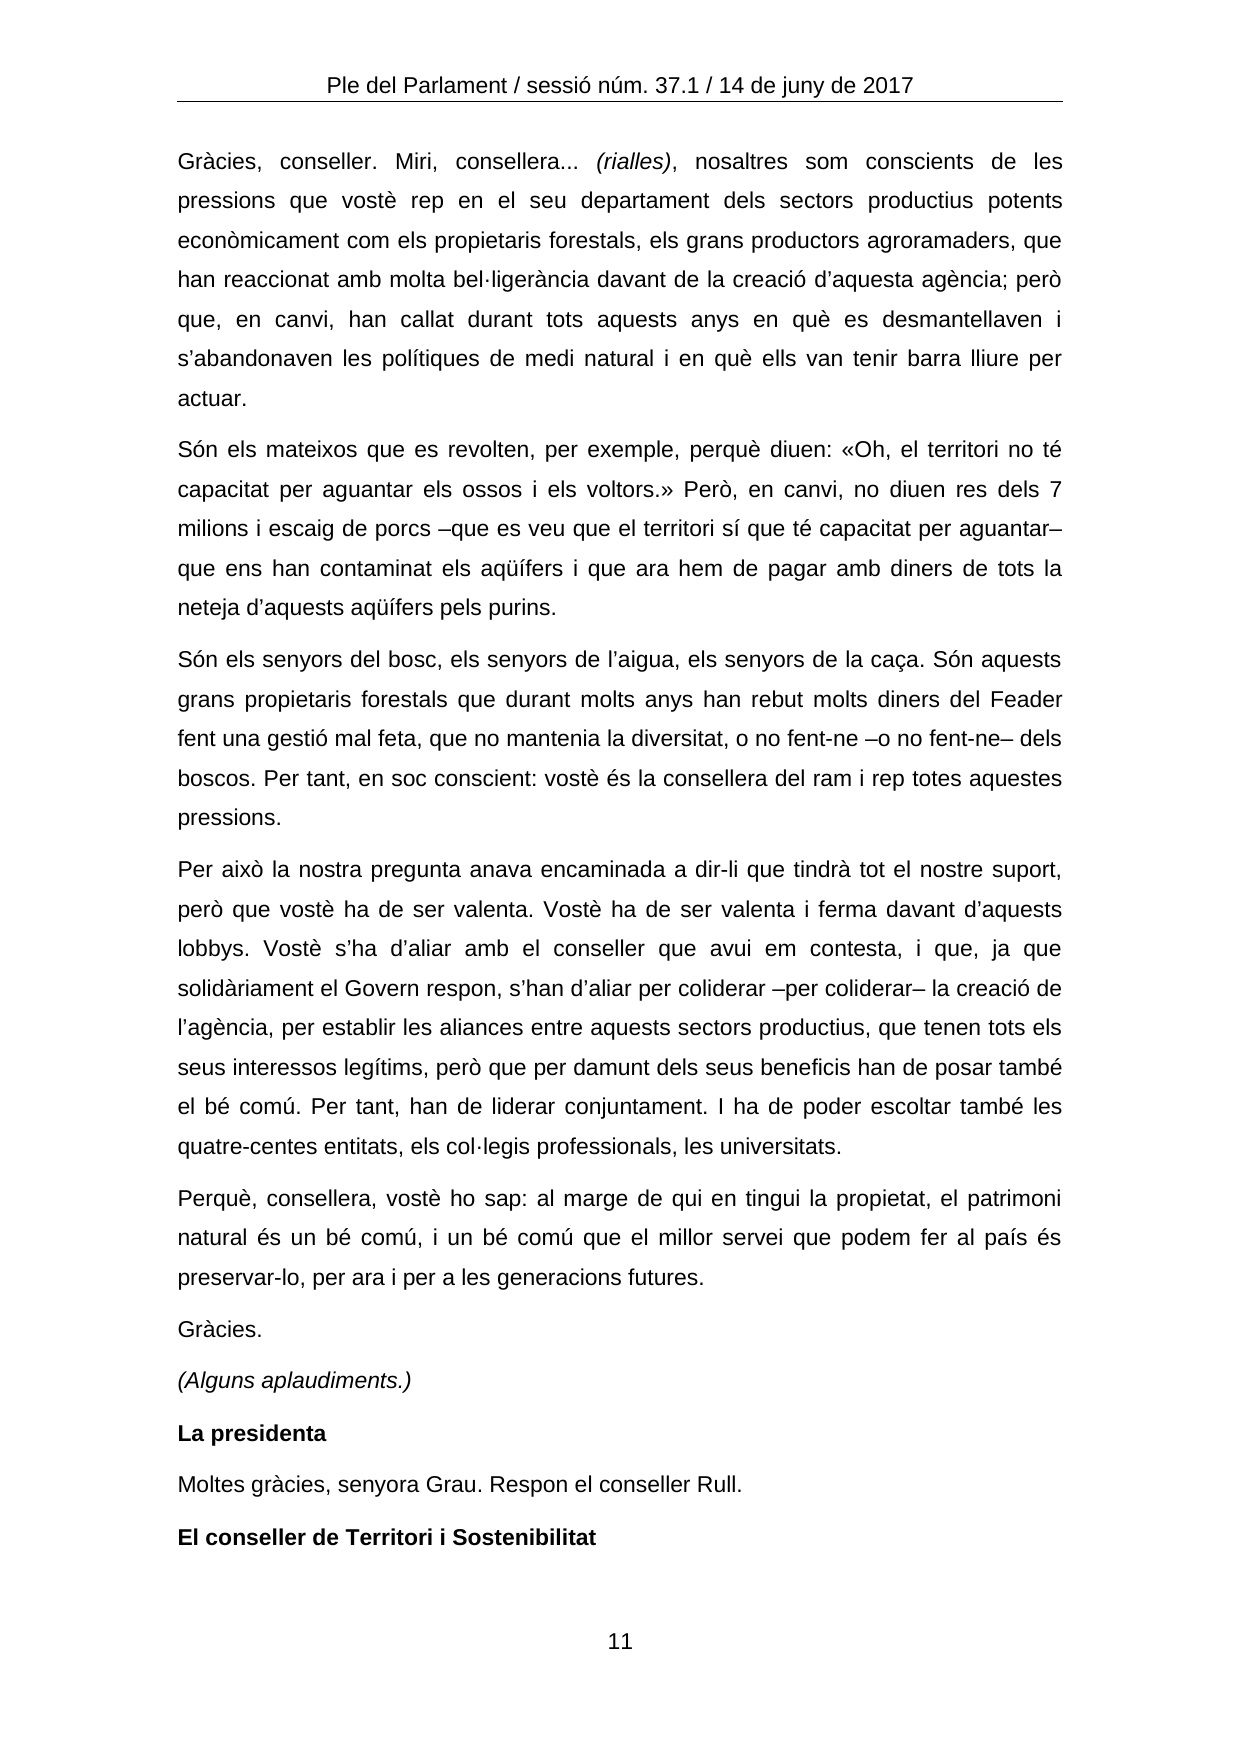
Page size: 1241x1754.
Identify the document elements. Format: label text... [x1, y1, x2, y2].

text Perquè, consellera, vostè ho sap: al marge de qui en tingui la propietat, el patrimoni natural és un bé comú, i un bé comú que el millor servei que podem fer al país és preservar-lo, per ara i per a les generacions futures. [177, 1184, 1063, 1290]
text Són els senyors del bosc, els senyors de l’aigua, els senyors de la caça. Són aquests grans propietaris forestals que durant molts anys han rebut molts diners del Feader fent una gestió mal feta, que no mantenia la diversitat, o no fent-ne –o no fent-ne– dels boscos. Per tant, en soc conscient: vostè és la consellera del ram i rep totes aquestes pressions. [177, 646, 1063, 831]
text Per això la nostra pregunta anava encaminada a dir-li que tindrà tot el nostre suport, però que vostè ha de ser valenta. Vostè ha de ser valenta i ferma davant d’aquests lobbys. Vostè s’ha d’aliar amb el conseller que avui em contesta, i que, ja que solidàriament el Govern respon, s’han d’aliar per coliderar –per coliderar– la creació de l’agència, per establir les aliances entre aquests sectors productius, que tenen tots els seus interessos legítims, però que per damunt dels seus beneficis han de posar també el bé comú. Per tant, han de liderar conjuntament. I ha de poder escoltar també les quatre-centes entitats, els col·legis professionals, les universitats. [177, 856, 1063, 1159]
text Gràcies. [177, 1316, 1063, 1342]
text El conseller de Territori i Sostenibilitat [177, 1523, 1063, 1550]
text La presidenta [177, 1419, 1063, 1446]
text Són els mateixos que es revolten, per exemple, perquè diuen: «Oh, el territori no té capacitat per aguantar els ossos i els voltors.» Però, en canvi, no diuen res dels 7 milions i escaig de porcs –que es veu que el territori sí que té capacitat per aguantar– que ens han contaminat els aqüífers i que ara hem de pagar amb diners de tots la neteja d’aquests aqüífers pels purins. [177, 436, 1063, 621]
text Gràcies, conseller. Miri, consellera... (rialles), nosaltres som conscients de les pressions que vostè rep en el seu departament dels sectors productius potents econòmicament com els propietaris forestals, els grans productors agroramaders, que han reaccionat amb molta bel·ligerància davant de la creació d’aquesta agència; però que, en canvi, han callat durant tots aquests anys en què es desmantellaven i s’abandonaven les polítiques de medi natural i en què ells van tenir barra lliure per actuar. [177, 148, 1063, 411]
text Moltes gràcies, senyora Grau. Respon el conseller Rull. [177, 1471, 1063, 1498]
text (Alguns aplaudiments.) [177, 1367, 1063, 1394]
